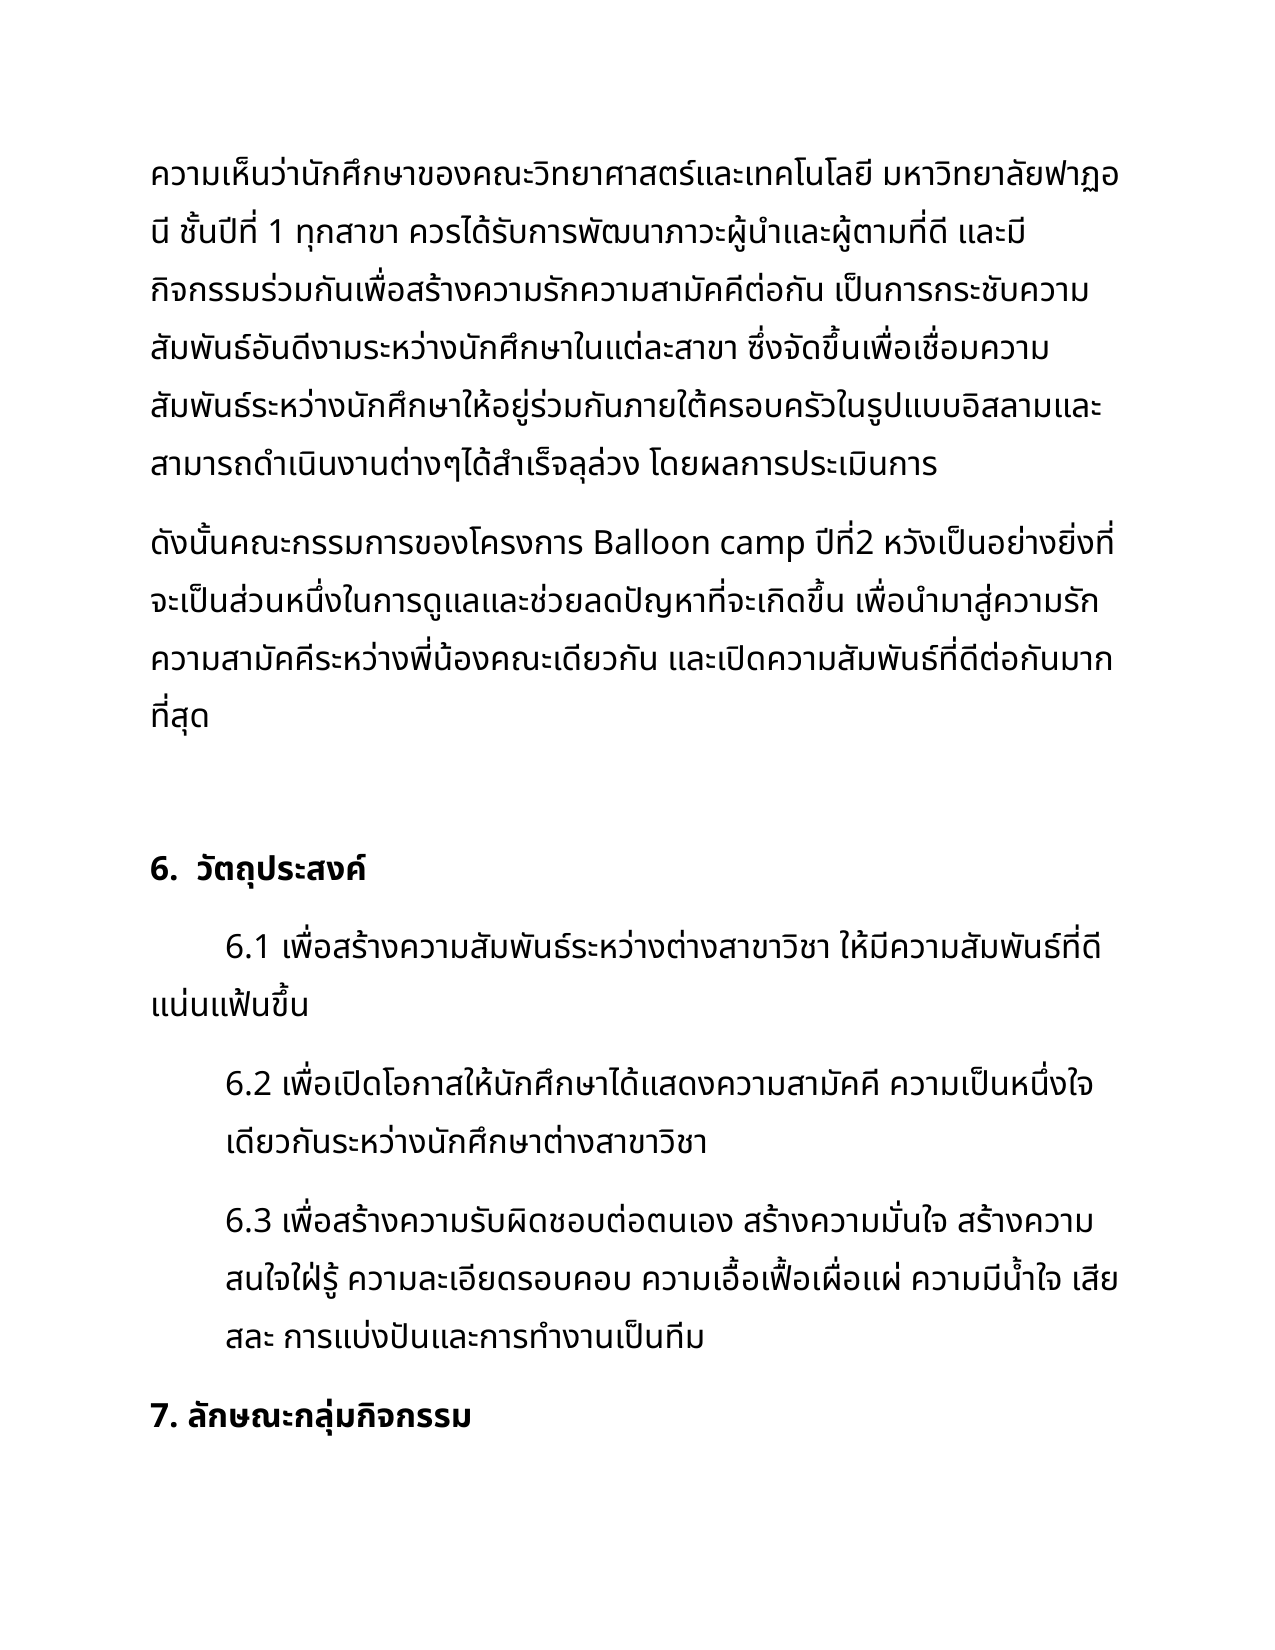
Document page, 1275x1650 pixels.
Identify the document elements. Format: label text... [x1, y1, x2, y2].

text 6.3 เพื่อสร้างความรับผิดชอบต่อตนเอง สร้างความมั่นใจ สร้างความสนใจใฝ่รู้ ความละเอียดรอบคอบ ความเอื้อเฟื้อเผื่อแผ่ ความมีน้ำใจ เสียสละ การแบ่งปันและการทำงานเป็นทีม [225, 1197, 1125, 1363]
text 6.1 เพื่อสร้างความสัมพันธ์ระหว่างต่างสาขาวิชา ให้มีความสัมพันธ์ที่ดี แน่นแฟ้นขึ้น [150, 923, 1125, 1032]
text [150, 150, 1125, 490]
text 6.2 เพื่อเปิดโอกาสให้นักศึกษาได้แสดงความสามัคคี ความเป็นหนึ่งใจเดียวกันระหว่างนักศึกษาต่างสาขาวิชา [225, 1060, 1125, 1169]
text 6. วัตถุประสงค์ [150, 844, 1125, 895]
text 7. ลักษณะกลุ่มกิจกรรม [150, 1392, 1125, 1442]
text ดังนั้นคณะกรรมการของโครงการ Balloon camp ปีที่2 หวังเป็นอย่างยิ่งที่จะเป็นส่วนหนึ่งในการดูแลและช่วยลดปัญหาที่จะเกิดขึ้น เพื่อนำมาสู่ความรักความสามัคคีระหว่างพี่น้องคณะเดียวกัน และเปิดความสัมพันธ์ที่ดีต่อกันมากที่สุด [150, 518, 1125, 743]
